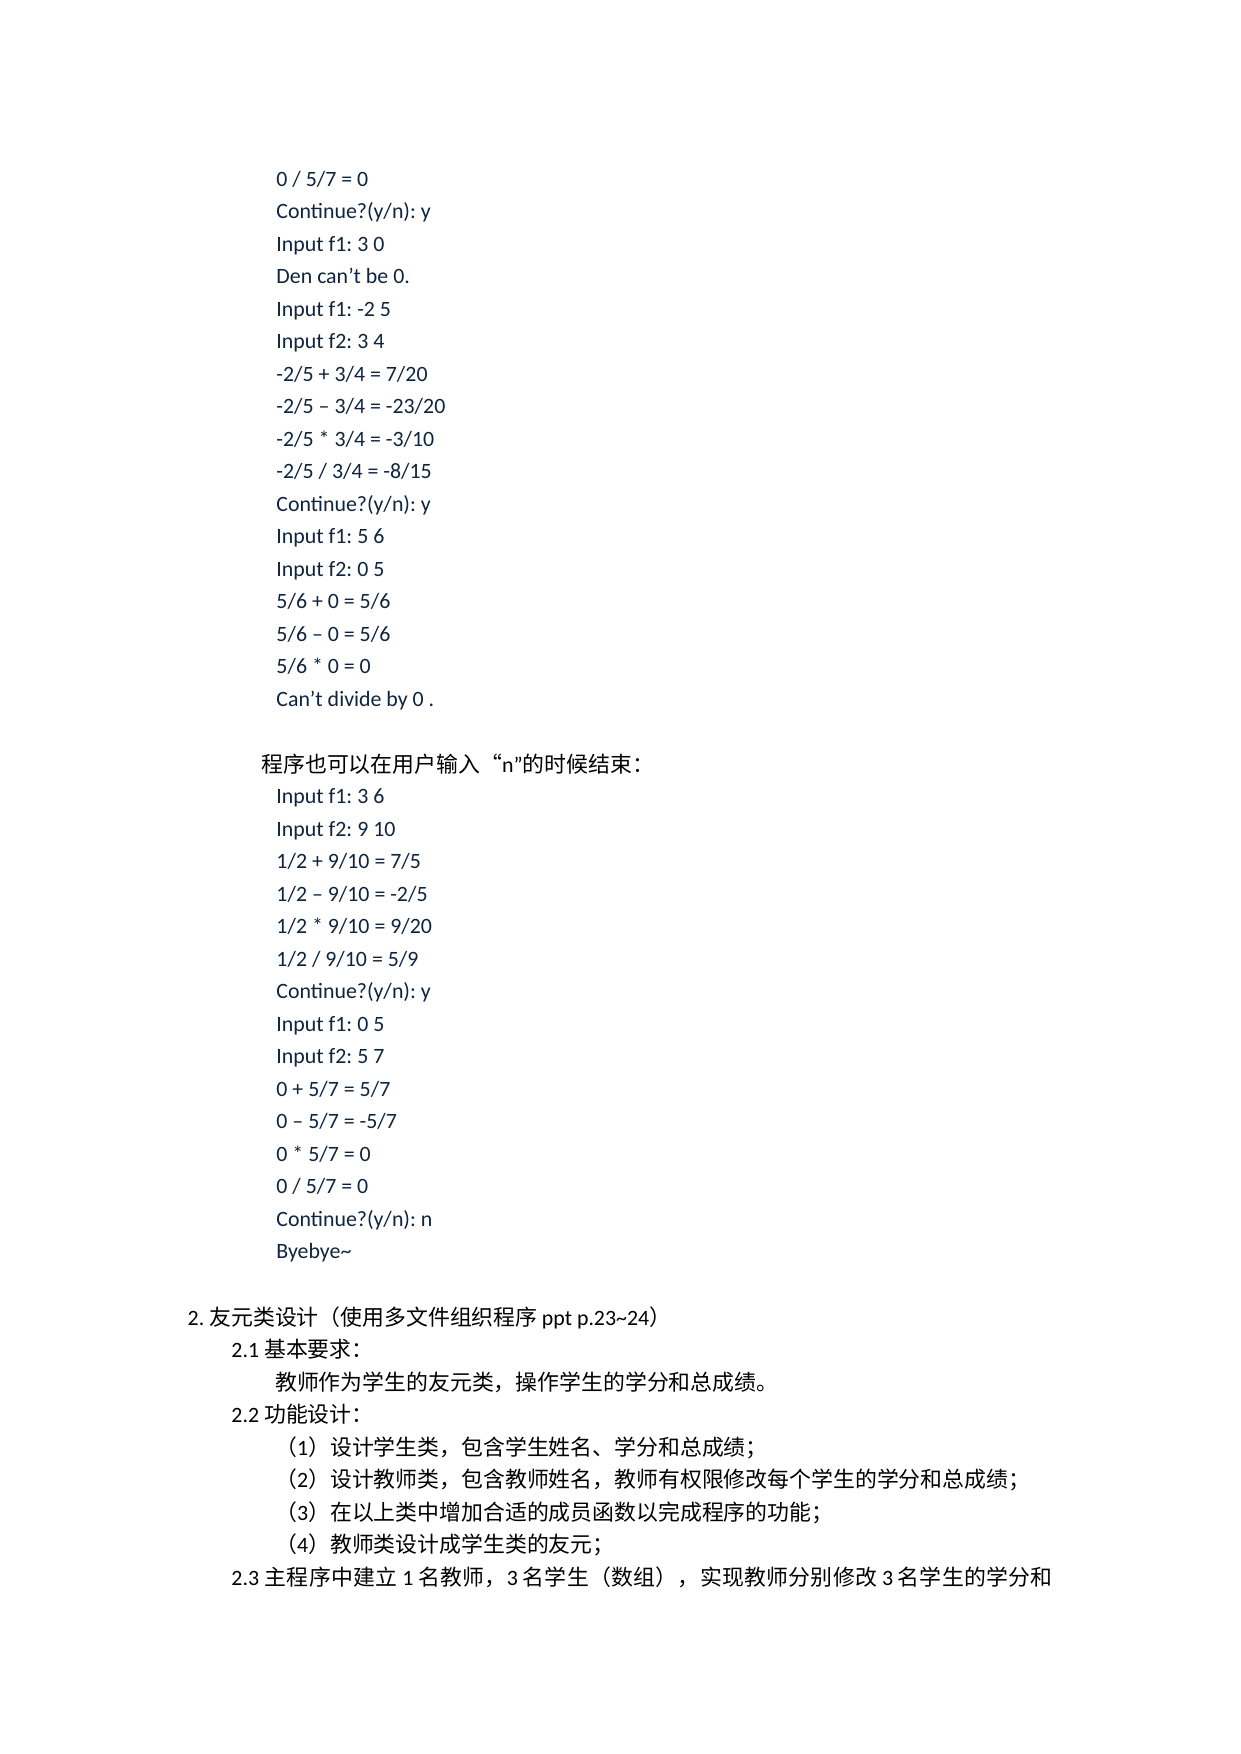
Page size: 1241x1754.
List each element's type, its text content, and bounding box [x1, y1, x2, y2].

list Input f2: 0 5 [276, 552, 1053, 584]
list 0 / 5/7 = 0 [276, 1169, 1053, 1202]
list 0 – 5/7 = -5/7 [276, 1104, 1053, 1137]
text 2.1 基本要求： [187, 1332, 1053, 1364]
list Input f2: 9 10 [276, 812, 1053, 844]
list Input f1: 3 6 [276, 779, 1053, 812]
list Input f1: 0 5 [276, 1007, 1053, 1039]
list 1/2 * 9/10 = 9/20 [276, 909, 1053, 942]
list Can’t divide by 0 . [276, 682, 1053, 714]
list 5/6 – 0 = 5/6 [276, 617, 1053, 649]
list 1/2 + 9/10 = 7/5 [276, 844, 1053, 877]
text 教师作为学生的友元类，操作学生的学分和总成绩。 [187, 1364, 1053, 1397]
list Continue?(y/n): y [276, 194, 1053, 227]
list Byebye~ [276, 1234, 1053, 1267]
list Den can’t be 0. [276, 259, 1053, 292]
text 程序也可以在用户输入“n”的时候结束： [261, 747, 1053, 779]
text 2.2 功能设计： [187, 1397, 1053, 1429]
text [187, 1559, 1053, 1592]
list 5/6 + 0 = 5/6 [276, 584, 1053, 617]
list 5/6 * 0 = 0 [276, 649, 1053, 682]
text 2. 友元类设计（使用多文件组织程序ppt p.23~24） [187, 1299, 1053, 1332]
list 0 + 5/7 = 5/7 [276, 1072, 1053, 1104]
list Continue?(y/n): y [276, 974, 1053, 1007]
text （3）在以上类中增加合适的成员函数以完成程序的功能； [187, 1494, 1053, 1527]
list 0 / 5/7 = 0 [276, 162, 1053, 194]
list -2/5 / 3/4 = -8/15 [276, 454, 1053, 487]
list Input f1: 5 6 [276, 519, 1053, 552]
list 0 * 5/7 = 0 [276, 1137, 1053, 1169]
list Continue?(y/n): y [276, 487, 1053, 519]
list 1/2 / 9/10 = 5/9 [276, 942, 1053, 974]
list -2/5 * 3/4 = -3/10 [276, 422, 1053, 454]
list -2/5 – 3/4 = -23/20 [276, 389, 1053, 422]
text （2）设计教师类，包含教师姓名，教师有权限修改每个学生的学分和总成绩； [187, 1462, 1053, 1494]
list -2/5 + 3/4 = 7/20 [276, 357, 1053, 389]
text （4）教师类设计成学生类的友元； [187, 1527, 1053, 1559]
list 1/2 – 9/10 = -2/5 [276, 877, 1053, 909]
list Continue?(y/n): n [276, 1202, 1053, 1234]
list Input f2: 3 4 [276, 324, 1053, 357]
text （1）设计学生类，包含学生姓名、学分和总成绩； [187, 1429, 1053, 1462]
list Input f2: 5 7 [276, 1039, 1053, 1072]
list Input f1: -2 5 [276, 292, 1053, 324]
list Input f1: 3 0 [276, 227, 1053, 259]
